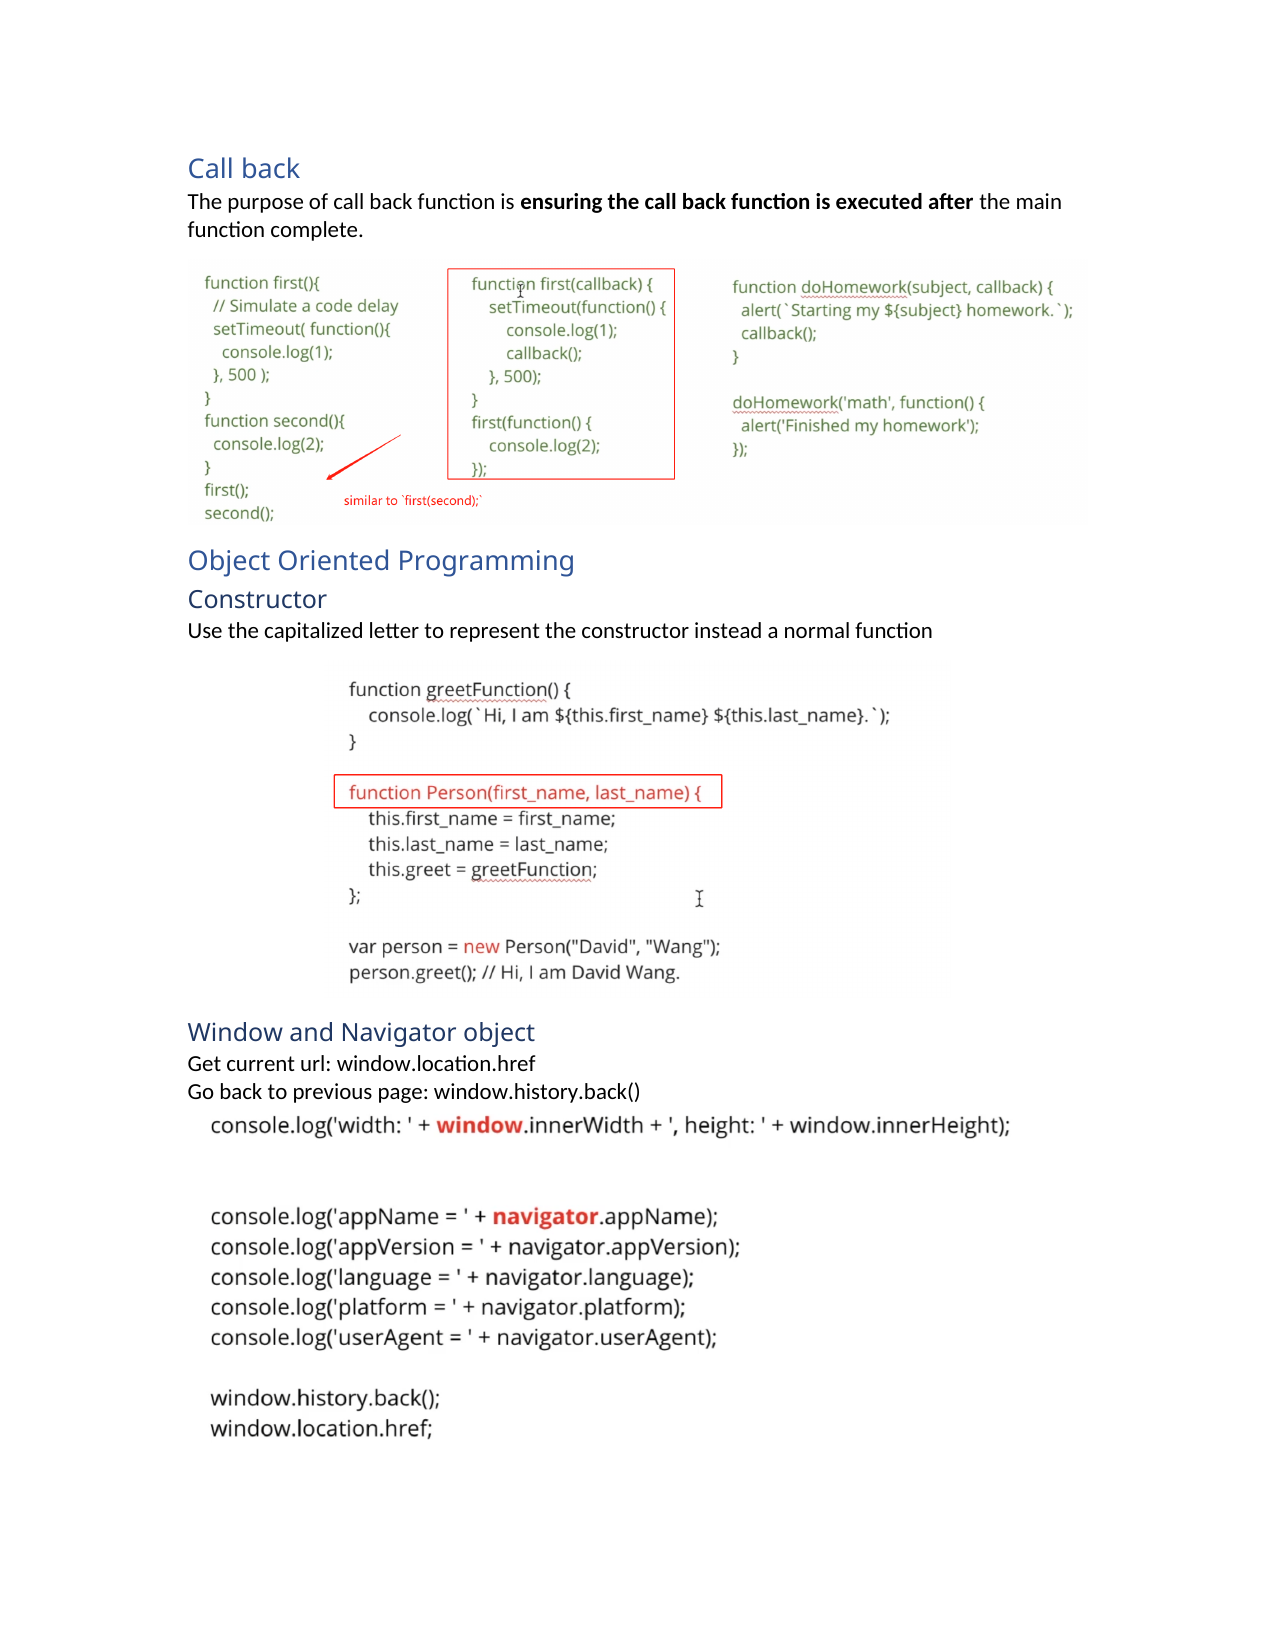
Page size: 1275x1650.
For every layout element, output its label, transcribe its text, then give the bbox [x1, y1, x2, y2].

subtitle Call back [187, 150, 1087, 187]
subtitle Window and Navigator object [187, 1015, 1087, 1049]
text Get current url: window.location.href [187, 1049, 1087, 1077]
picture [324, 660, 951, 998]
text Use the capitalized letter to represent the constructor instead a normal function [187, 616, 1087, 644]
text The purpose of call back function is ensuring the call back function is executed after the main function complete. [187, 187, 1087, 243]
subtitle Object Oriented Programming [187, 541, 1087, 578]
text Go back to previous page: window.history.back() [187, 1077, 1087, 1105]
subtitle Constructor [187, 582, 1087, 616]
picture [187, 1104, 1036, 1443]
picture [187, 259, 1088, 525]
